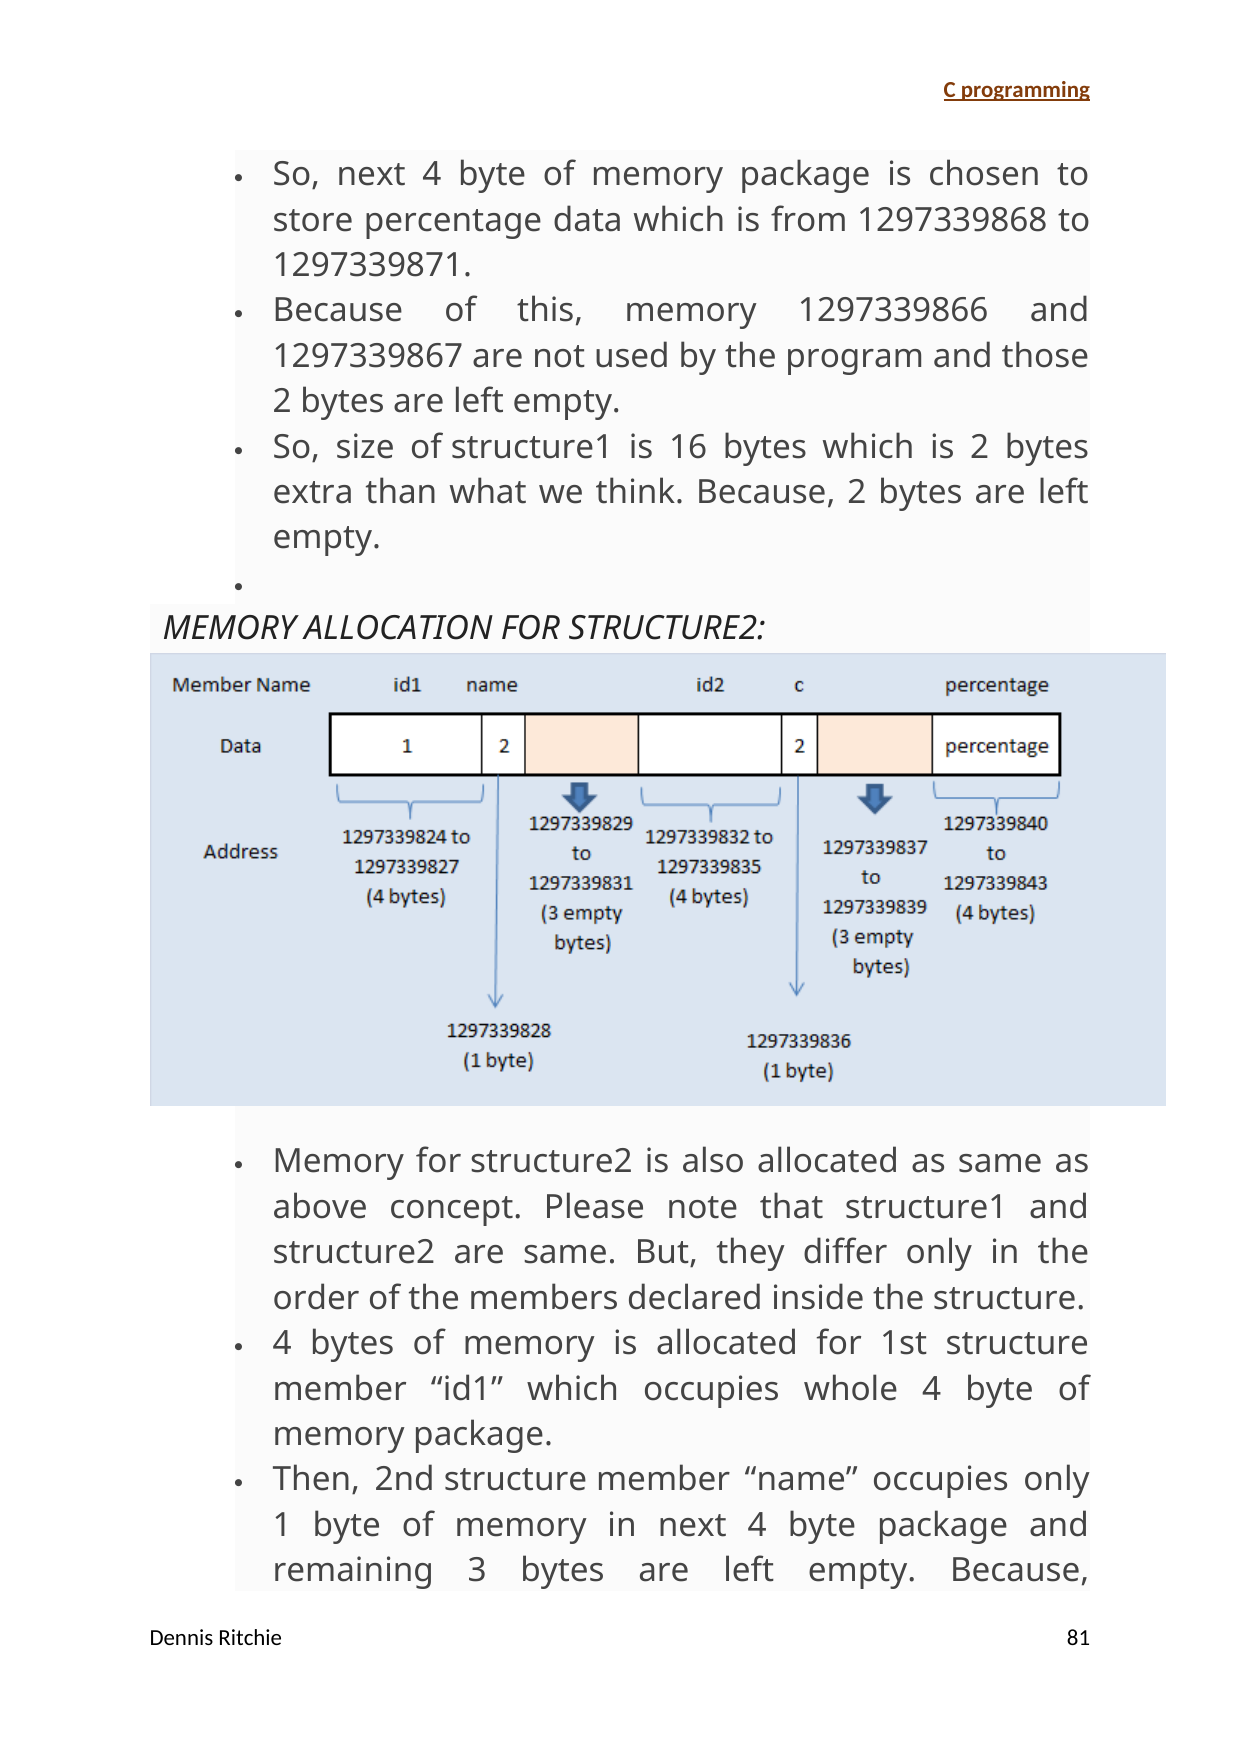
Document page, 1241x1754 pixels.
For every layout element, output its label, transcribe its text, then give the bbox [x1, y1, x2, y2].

list So, size of structure1 is 16 bytes which is 2 bytes extra than what we think. Because, 2 bytes are left empty. [235, 422, 1090, 559]
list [235, 1455, 1090, 1591]
list Because of this, memory 1297339866 and 1297339867 are not used by the program and those 2 bytes are left empty. [235, 286, 1090, 422]
subtitle MEMORY ALLOCATION FOR STRUCTURE2: [150, 604, 1090, 649]
list So, next 4 byte of memory package is chosen to store percentage data which is from 1297339868 to 1297339871. [235, 150, 1090, 286]
list 4 bytes of memory is allocated for 1st structure member “id1” which occupies whole 4 byte of memory package. [235, 1319, 1090, 1455]
list Memory for structure2 is also allocated as same as above concept. Please note that structure1 and structure2 are same. But, they differ only in the order of the members declared inside the structure. [235, 1137, 1090, 1319]
picture [150, 653, 1166, 1106]
